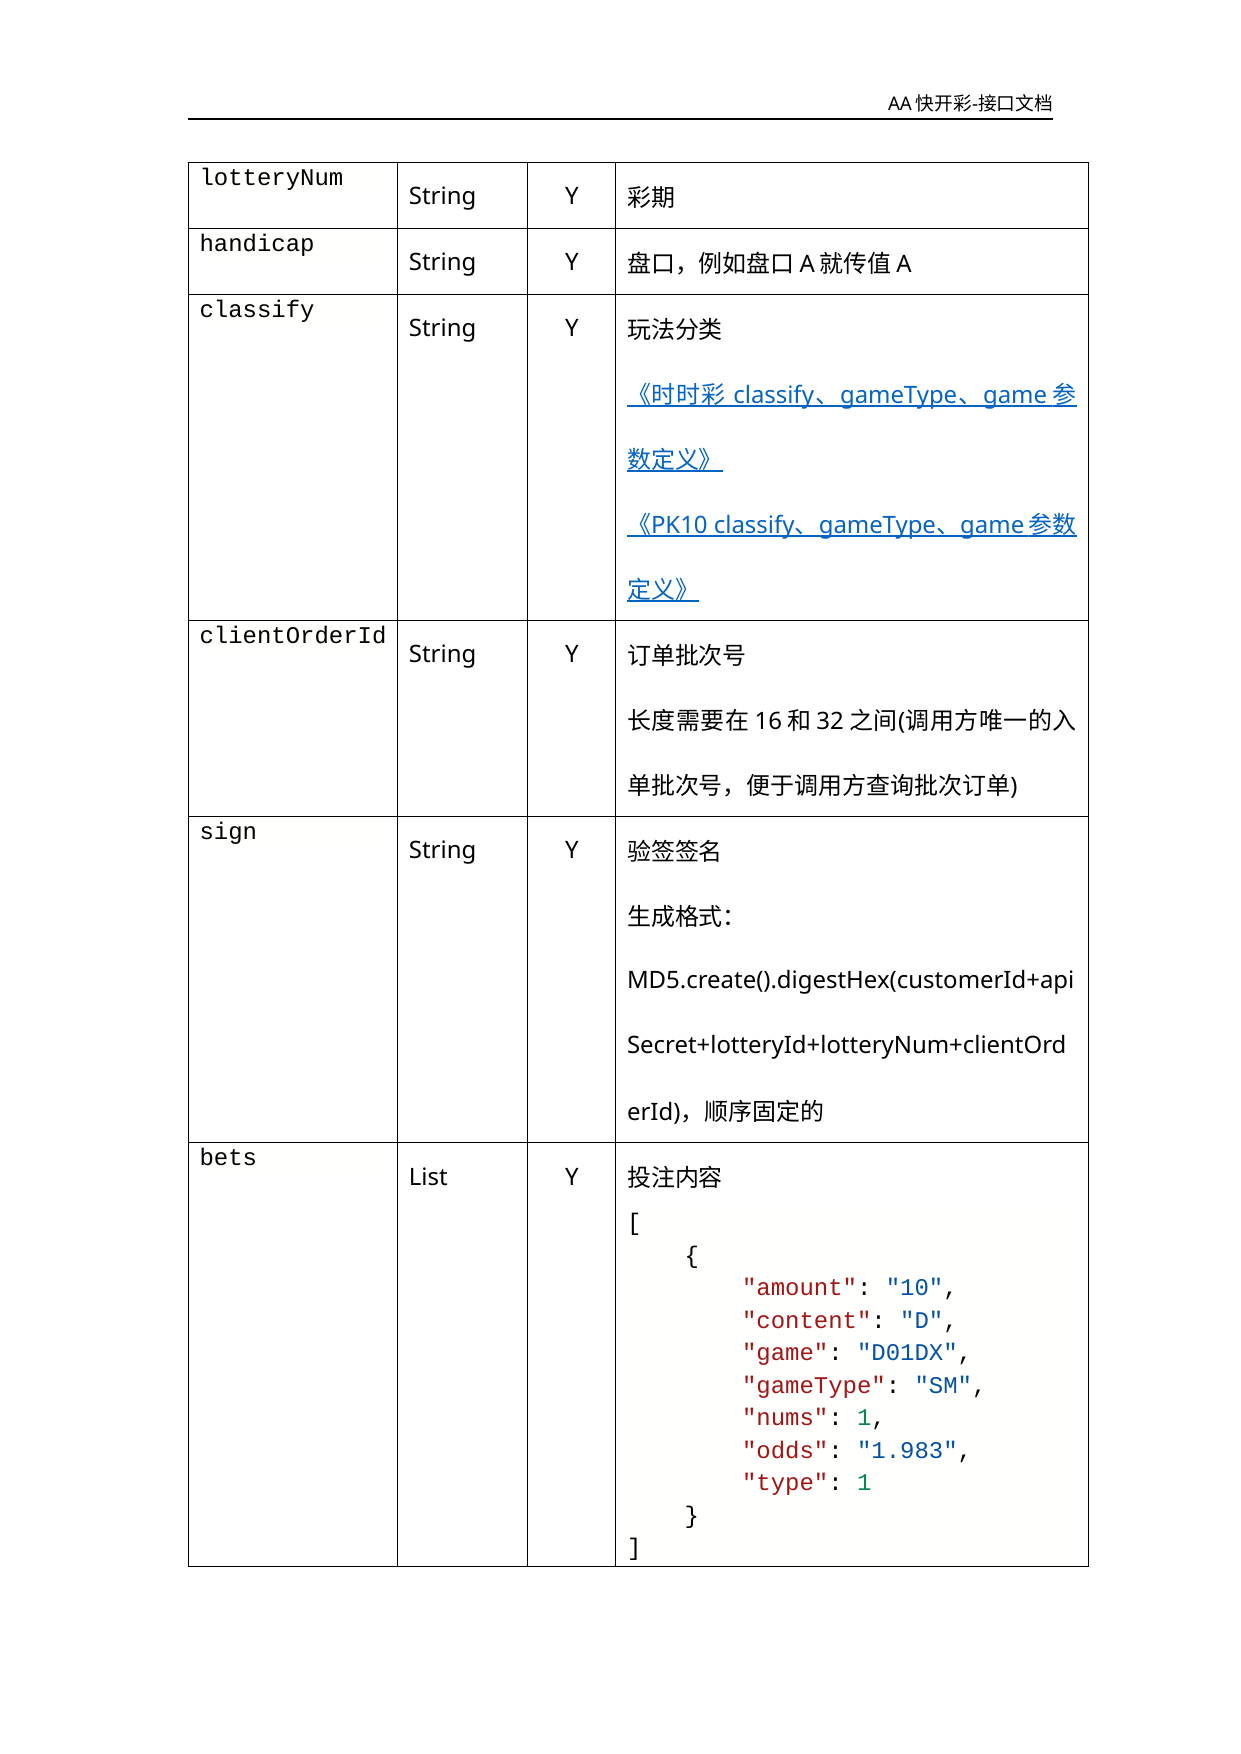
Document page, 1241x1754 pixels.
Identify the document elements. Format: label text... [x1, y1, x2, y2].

table_cell Y [528, 817, 615, 1142]
table_cell String [398, 163, 527, 228]
table_cell Y [528, 163, 615, 228]
table_cell lotteryNum [189, 163, 397, 228]
table_cell Y [528, 229, 615, 294]
table_cell 彩期 [616, 163, 1088, 228]
table_cell 验签签名 生成格式： MD5.create().digestHex(customerId+apiSecret+lotteryId+lotteryNum+clientOrderId)，顺序固定的 [616, 817, 1088, 1142]
table_cell Y [528, 295, 615, 620]
table_cell bets [189, 1143, 397, 1566]
table_cell 订单批次号 长度需要在16和32之间(调用方唯一的入单批次号，便于调用方查询批次订单) [616, 621, 1088, 816]
table_cell List [398, 1143, 527, 1566]
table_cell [616, 1143, 1088, 1566]
table_cell String [398, 817, 527, 1142]
table_cell String [398, 621, 527, 816]
table_cell sign [189, 817, 397, 1142]
table_cell handicap [189, 229, 397, 294]
table_cell String [398, 295, 527, 620]
table_cell clientOrderId [189, 621, 397, 816]
table_cell 玩法分类 《时时彩 classify、gameType、game参数定义》 《PK10 classify、gameType、game参数定义》 [616, 295, 1088, 620]
table_cell classify [189, 295, 397, 620]
table_cell Y [528, 1143, 615, 1566]
table_cell 盘口，例如盘口A就传值A [616, 229, 1088, 294]
table_cell String [398, 229, 527, 294]
table_cell Y [528, 621, 615, 816]
